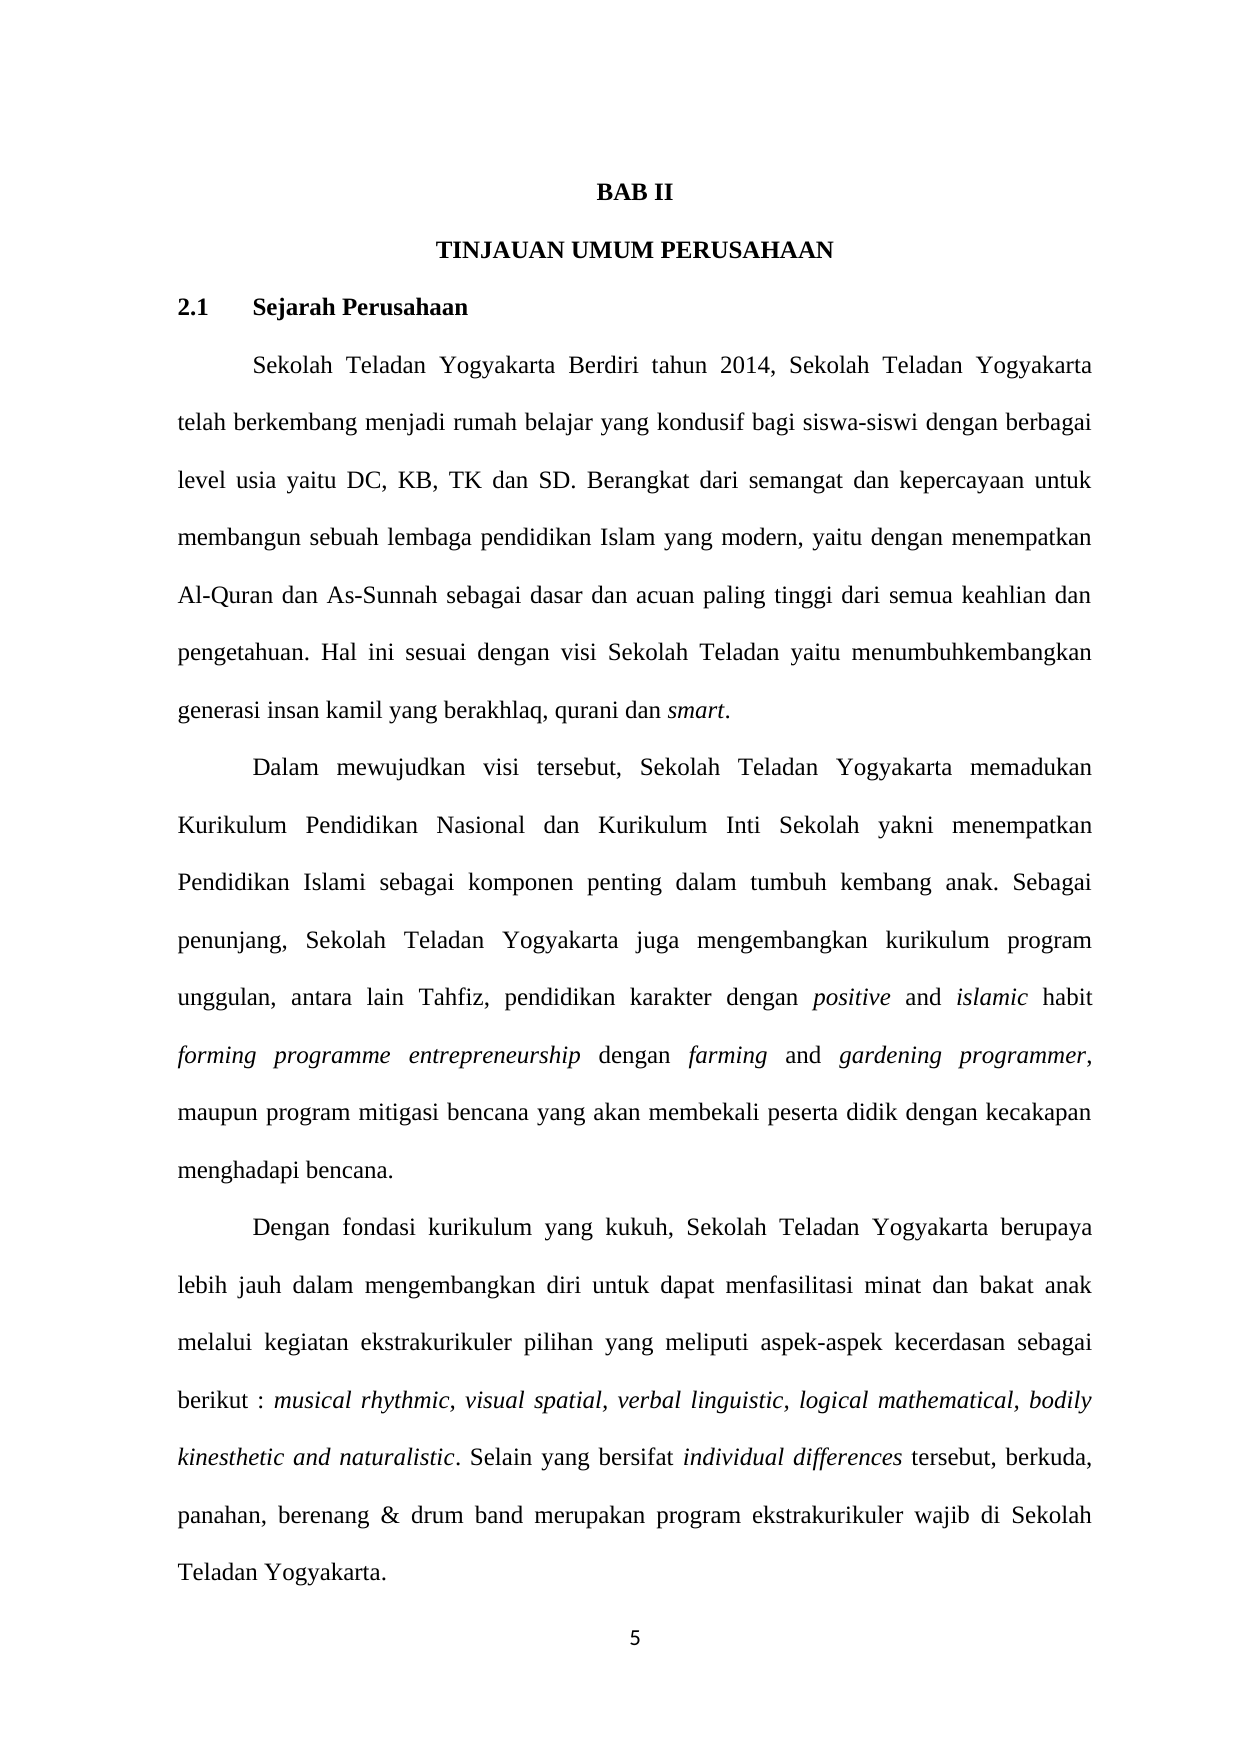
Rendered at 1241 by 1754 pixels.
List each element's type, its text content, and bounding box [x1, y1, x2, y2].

text Dalam mewujudkan visi tersebut, Sekolah Teladan Yogyakarta memadukan Kurikulum Pendidikan Nasional dan Kurikulum Inti Sekolah yakni menempatkan Pendidikan Islami sebagai komponen penting dalam tumbuh kembang anak. Sebagai penunjang, Sekolah Teladan Yogyakarta juga mengembangkan kurikulum program unggulan, antara lain Tahfiz, pendidikan karakter dengan positive and islamic habit forming programme entrepreneurship dengan farming and gardening programmer, maupun program mitigasi bencana yang akan membekali peserta didik dengan kecakapan menghadapi bencana. [177, 752, 1092, 1183]
subtitle 2.1 Sejarah Perusahaan [177, 292, 1092, 321]
text Sekolah Teladan Yogyakarta Berdiri tahun 2014, Sekolah Teladan Yogyakarta telah berkembang menjadi rumah belajar yang kondusif bagi siswa-siswi dengan berbagai level usia yaitu DC, KB, TK dan SD. Berangkat dari semangat dan kepercayaan untuk membangun sebuah lembaga pendidikan Islam yang modern, yaitu dengan menempatkan Al-Quran dan As-Sunnah sebagai dasar dan acuan paling tinggi dari semua keahlian dan pengetahuan. Hal ini sesuai dengan visi Sekolah Teladan yaitu menumbuhkembangkan generasi insan kamil yang berakhlaq, qurani dan smart. [177, 350, 1092, 723]
text Dengan fondasi kurikulum yang kukuh, Sekolah Teladan Yogyakarta berupaya lebih jauh dalam mengembangkan diri untuk dapat menfasilitasi minat dan bakat anak melalui kegiatan ekstrakurikuler pilihan yang meliputi aspek-aspek kecerdasan sebagai berikut : musical rhythmic, visual spatial, verbal linguistic, logical mathematical, bodily kinesthetic and naturalistic. Selain yang bersifat individual differences tersebut, berkuda, panahan, berenang & drum band merupakan program ekstrakurikuler wajib di Sekolah Teladan Yogyakarta. [177, 1212, 1092, 1586]
subtitle BAB II TINJAUAN UMUM PERUSAHAAN [177, 177, 1092, 263]
